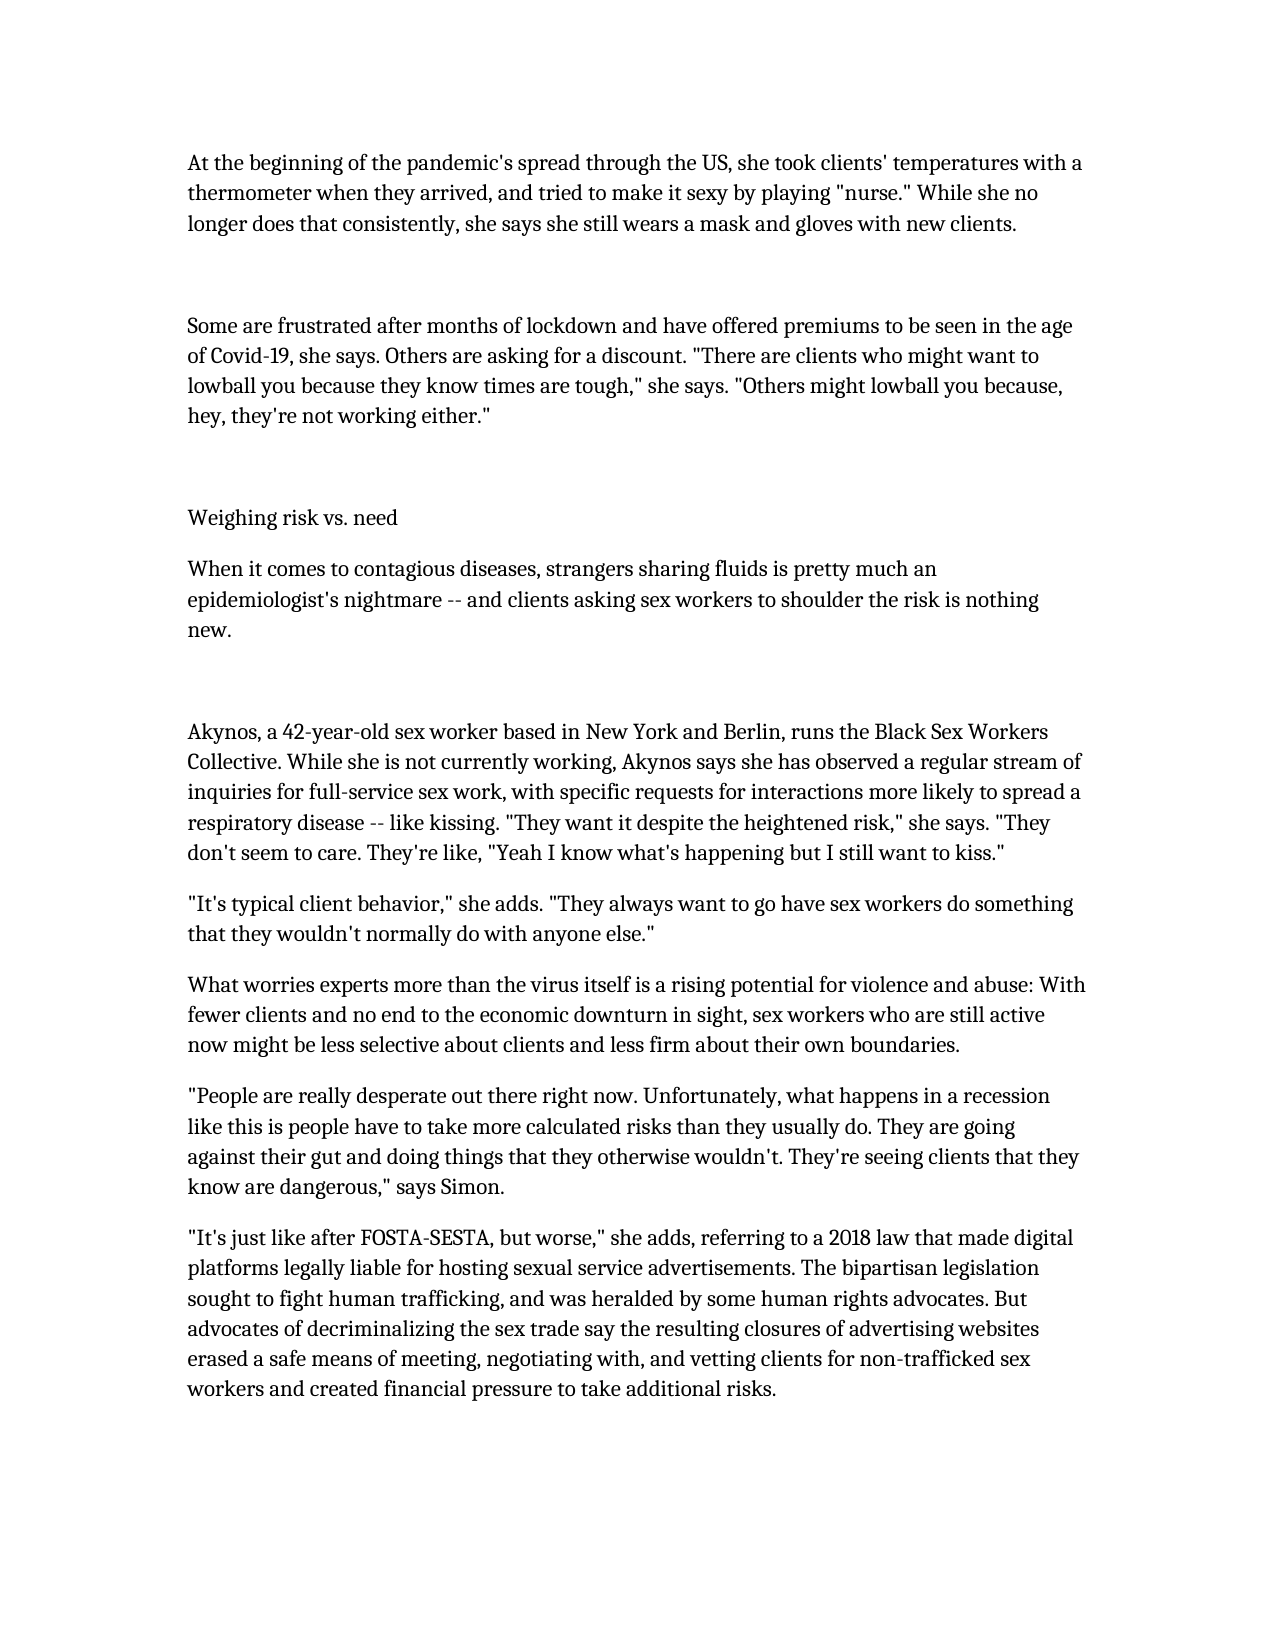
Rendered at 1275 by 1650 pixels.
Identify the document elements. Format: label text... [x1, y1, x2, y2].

text Some are frustrated after months of lockdown and have offered premiums to be seen in the age of Covid-19, she says. Others are asking for a discount. "There are clients who might want to lowball you because they know times are tough," she says. "Others might lowball you because, hey, they're not working either." [187, 312, 1087, 429]
text When it comes to contagious diseases, strangers sharing fluids is pretty much an epidemiologist's nightmare -- and clients asking sex workers to shoulder the risk is nothing new. [187, 556, 1087, 643]
text Akynos, a 42-year-old sex worker based in New York and Berlin, runs the Black Sex Workers Collective. While she is not currently working, Akynos says she has observed a regular stream of inquiries for full-service sex work, with specific requests for interactions more likely to spread a respiratory disease -- like kissing. "They want it despite the heightened risk," she says. "They don't seem to care. They're like, "Yeah I know what's happening but I still want to kiss." [187, 719, 1087, 866]
text What worries experts more than the virus itself is a rising potential for violence and abuse: With fewer clients and no end to the economic downturn in sight, sex workers who are still active now might be less selective about clients and less firm about their own boundaries. [187, 972, 1087, 1059]
text At the beginning of the pandemic's spread through the US, she took clients' temperatures with a thermometer when they arrived, and tried to make it sexy by playing "nurse." While she no longer does that consistently, she says she still wears a mask and gloves with new clients. [187, 150, 1087, 237]
text "People are really desperate out there right now. Unfortunately, what happens in a recession like this is people have to take more calculated risks than they usually do. They are going against their gut and doing things that they otherwise wouldn't. They're seeing clients that they know are dangerous," says Simon. [187, 1083, 1087, 1200]
text "It's typical client behavior," she adds. "They always want to go have sex workers do something that they wouldn't normally do with anyone else." [187, 891, 1087, 947]
text Weighing risk vs. need [187, 505, 1087, 532]
text "It's just like after FOSTA-SESTA, but worse," she adds, referring to a 2018 law that made digital platforms legally liable for hosting sexual service advertisements. The bipartisan legislation sought to fight human trafficking, and was heralded by some human rights advocates. But advocates of decriminalizing the sex trade say the resulting closures of advertising websites erased a safe means of meeting, negotiating with, and vetting clients for non-trafficked sex workers and created financial pressure to take additional risks. [187, 1225, 1087, 1402]
